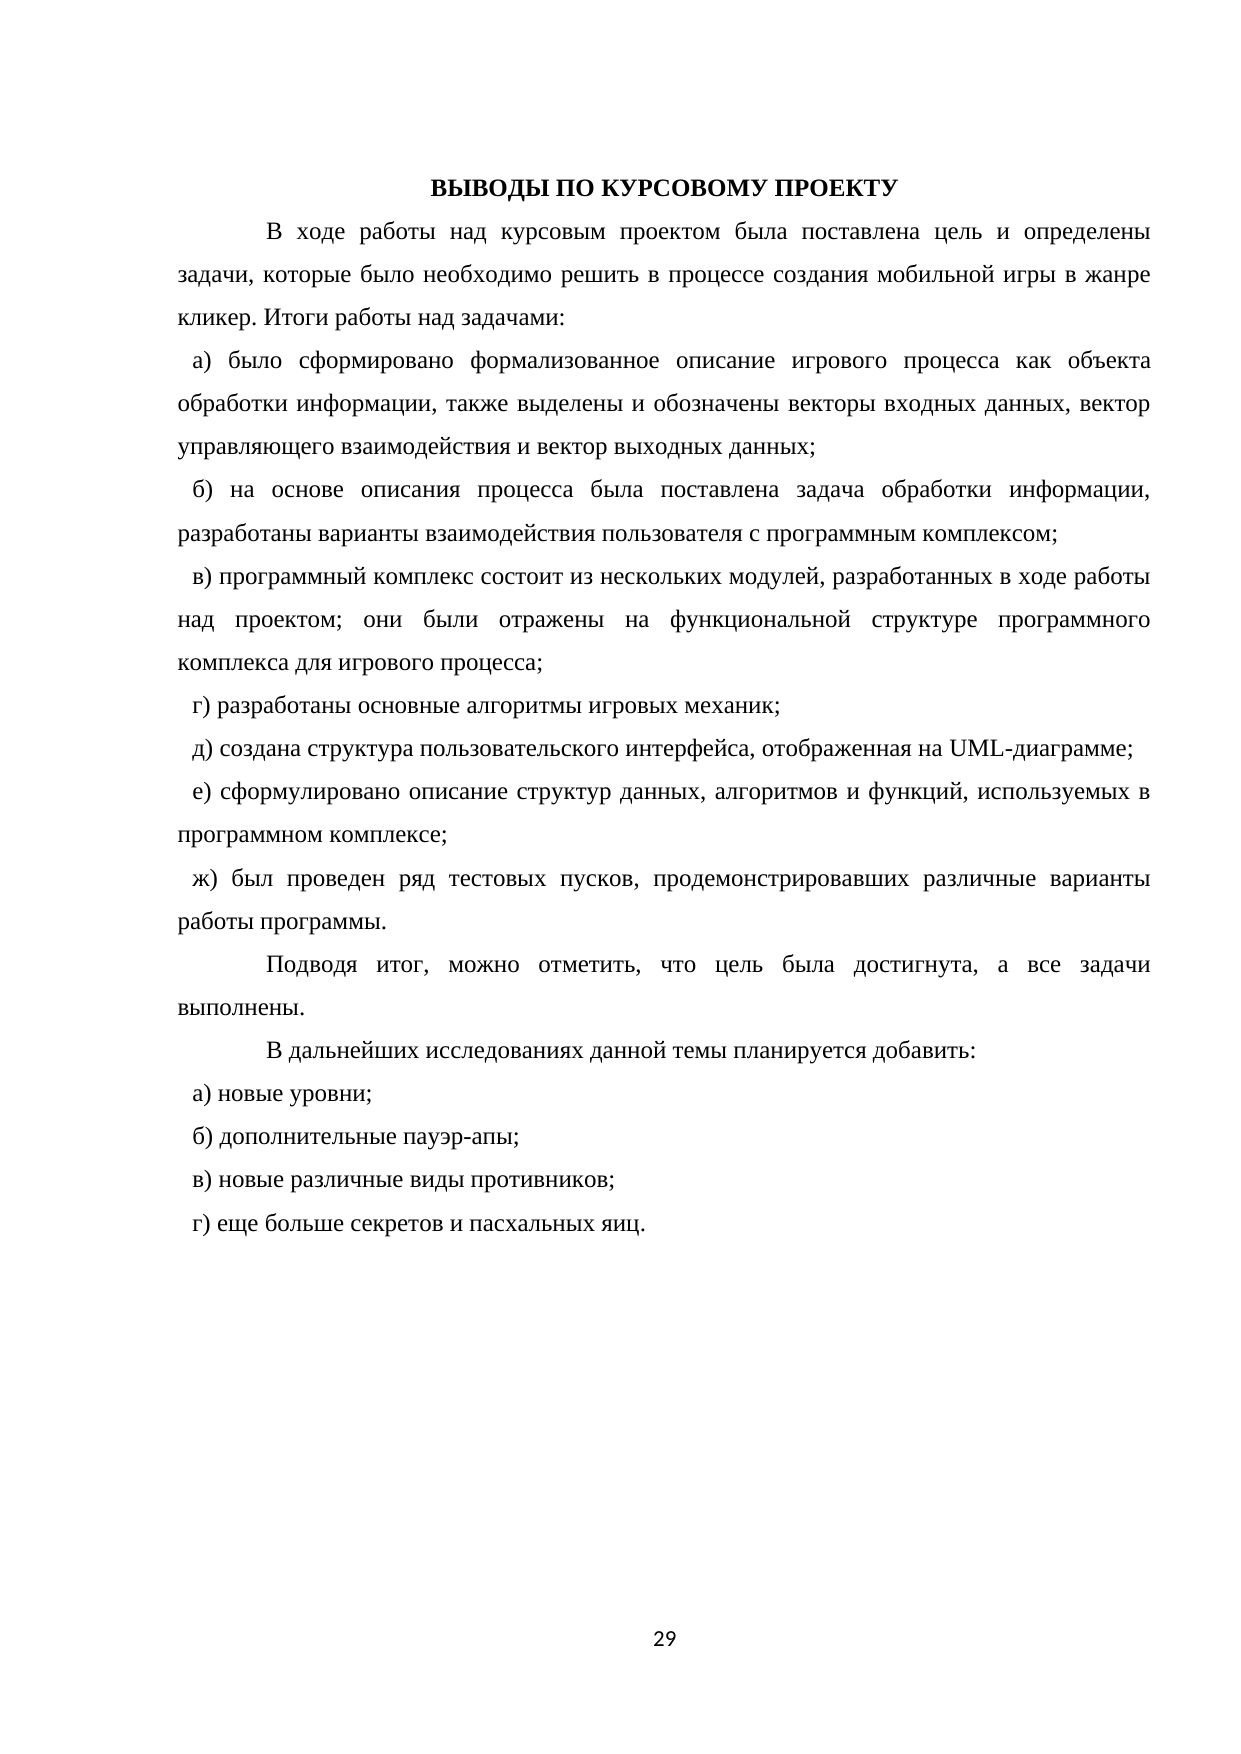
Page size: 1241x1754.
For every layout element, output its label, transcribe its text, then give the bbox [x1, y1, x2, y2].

text Подводя итог, можно отметить, что цель была достигнута, а все задачи выполнены. [177, 949, 1152, 1021]
text б) на основе описания процесса была поставлена задача обработки информации, разработаны варианты взаимодействия пользователя с программным комплексом; [177, 474, 1152, 546]
text в) программный комплекс состоит из нескольких модулей, разработанных в ходе работы над проектом; они были отражены на функциональной структуре программного комплекса для игрового процесса; [177, 561, 1152, 676]
text В ходе работы над курсовым проектом была поставлена цель и определены задачи, которые было необходимо решить в процессе создания мобильной игры в жанре кликер. Итоги работы над задачами: [177, 216, 1152, 331]
text д) создана структура пользовательского интерфейса, отображенная на UML-диаграмме; [177, 733, 1152, 762]
subtitle ВЫВОДЫ ПО КУРСОВОМУ ПРОЕКТУ [177, 173, 1152, 201]
text В дальнейших исследованиях данной темы планируется добавить: [177, 1035, 1152, 1064]
text в) новые различные виды противников; [192, 1164, 1152, 1193]
text е) сформулировано описание структур данных, алгоритмов и функций, используемых в программном комплексе; [177, 776, 1152, 848]
text ж) был проведен ряд тестовых пусков, продемонстрировавших различные варианты работы программы. [177, 863, 1152, 934]
text а) новые уровни; [192, 1078, 1152, 1107]
text б) дополнительные пауэр-апы; [192, 1121, 1152, 1150]
text а) было сформировано формализованное описание игрового процесса как объекта обработки информации, также выделены и обозначены векторы входных данных, вектор управляющего взаимодействия и вектор выходных данных; [177, 345, 1152, 460]
text г) разработаны основные алгоритмы игровых механик; [177, 690, 1152, 719]
text г) еще больше секретов и пасхальных яиц. [192, 1208, 1152, 1236]
